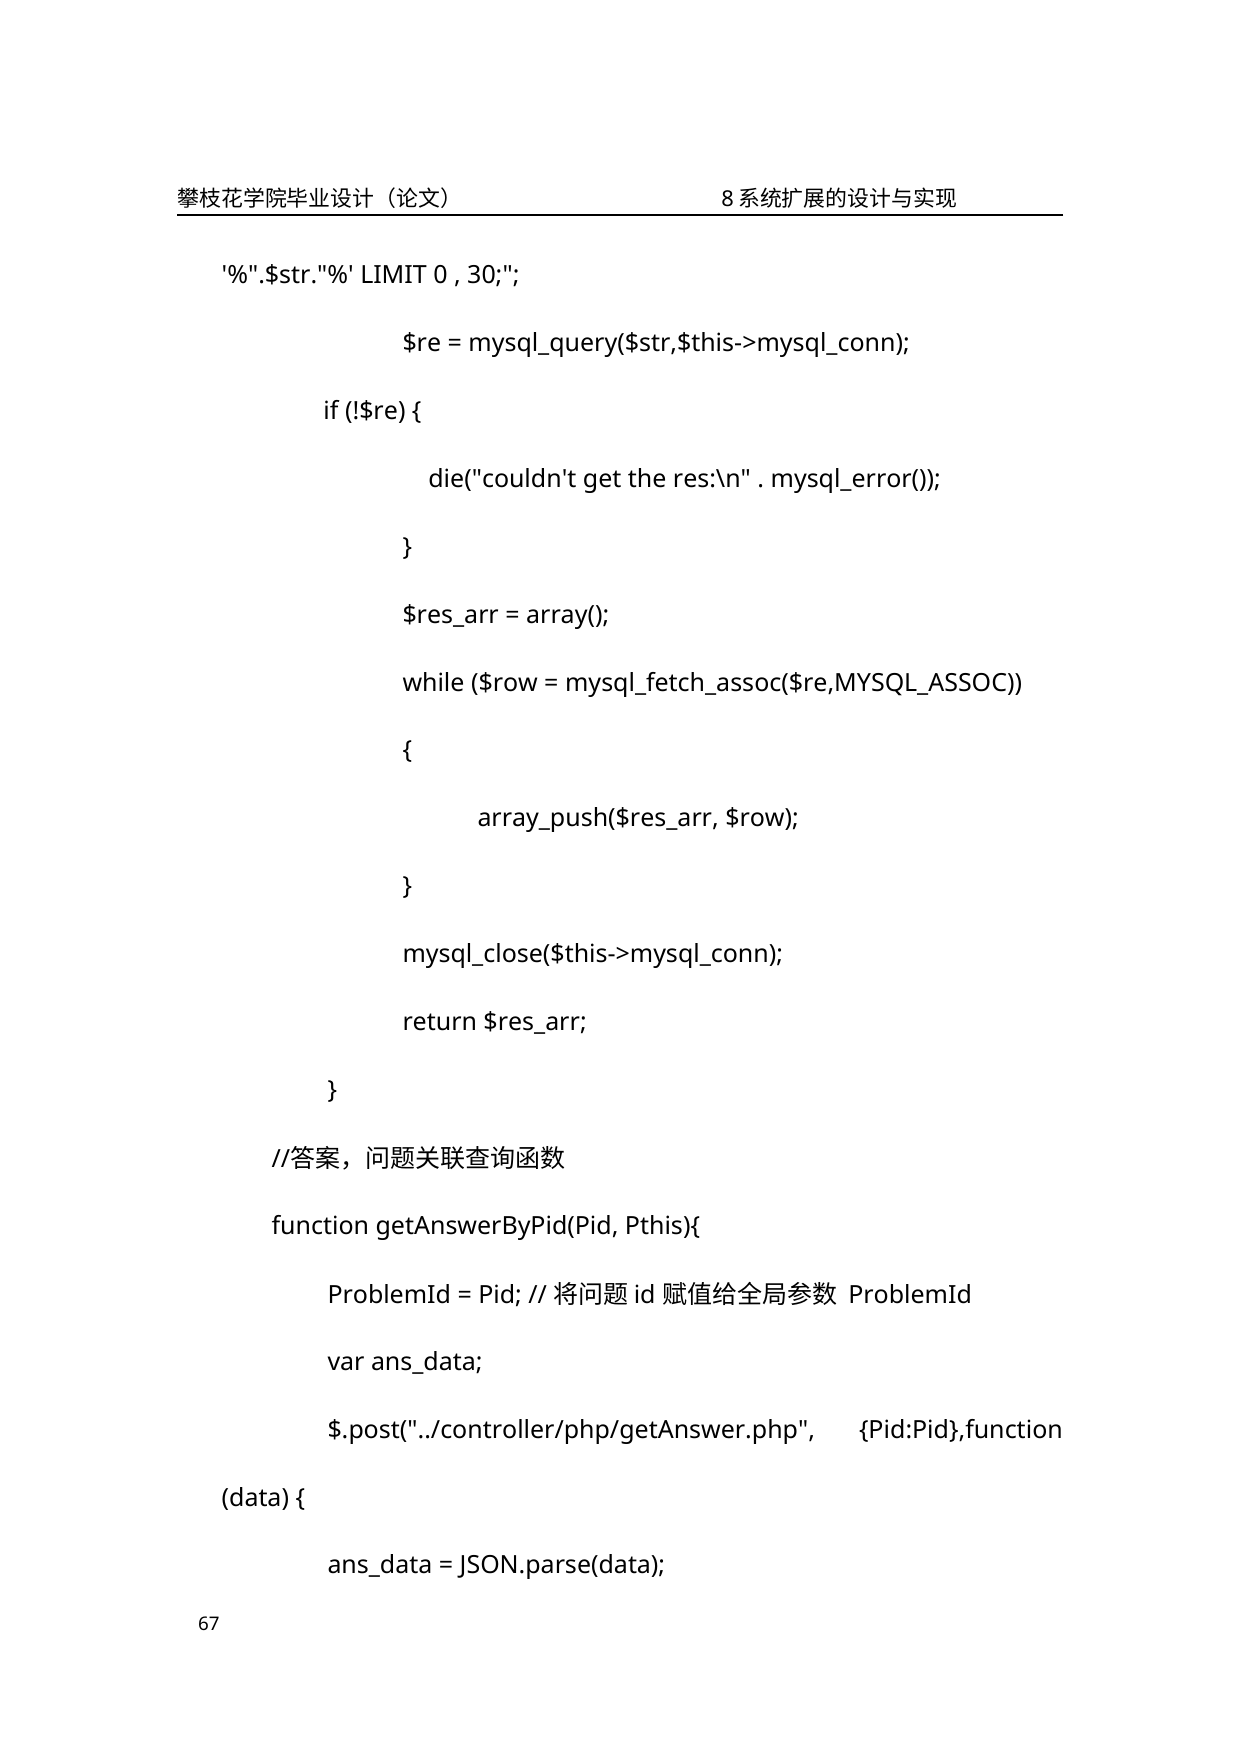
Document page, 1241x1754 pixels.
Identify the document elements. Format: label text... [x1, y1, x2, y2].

list var ans_data; [221, 1326, 1063, 1394]
list while ($row = mysql_fetch_assoc($re,MYSQL_ASSOC)) [221, 647, 1063, 715]
list array_push($res_arr, $row); [221, 783, 1063, 851]
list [221, 240, 1063, 308]
list } [221, 1055, 1063, 1123]
list ProblemId = Pid; // 将问题id 赋值给全局参数 ProblemId [221, 1258, 1063, 1326]
list } [221, 851, 1063, 919]
list $.post("../controller/php/getAnswer.php", {Pid:Pid},function (data) { [221, 1394, 1063, 1530]
list //答案，问题关联查询函数 [221, 1123, 1063, 1191]
list return $res_arr; [221, 987, 1063, 1055]
list { [221, 715, 1063, 783]
list } [221, 511, 1063, 579]
list die("couldn't get the res:\n" . mysql_error()); [221, 443, 1063, 511]
list $re = mysql_query($str,$this->mysql_conn); [221, 308, 1063, 376]
list ans_data = JSON.parse(data); [221, 1530, 1063, 1598]
list if (!$re) { [221, 376, 1063, 443]
list $res_arr = array(); [221, 579, 1063, 647]
list function getAnswerByPid(Pid, Pthis){ [221, 1191, 1063, 1258]
list mysql_close($this->mysql_conn); [221, 919, 1063, 987]
